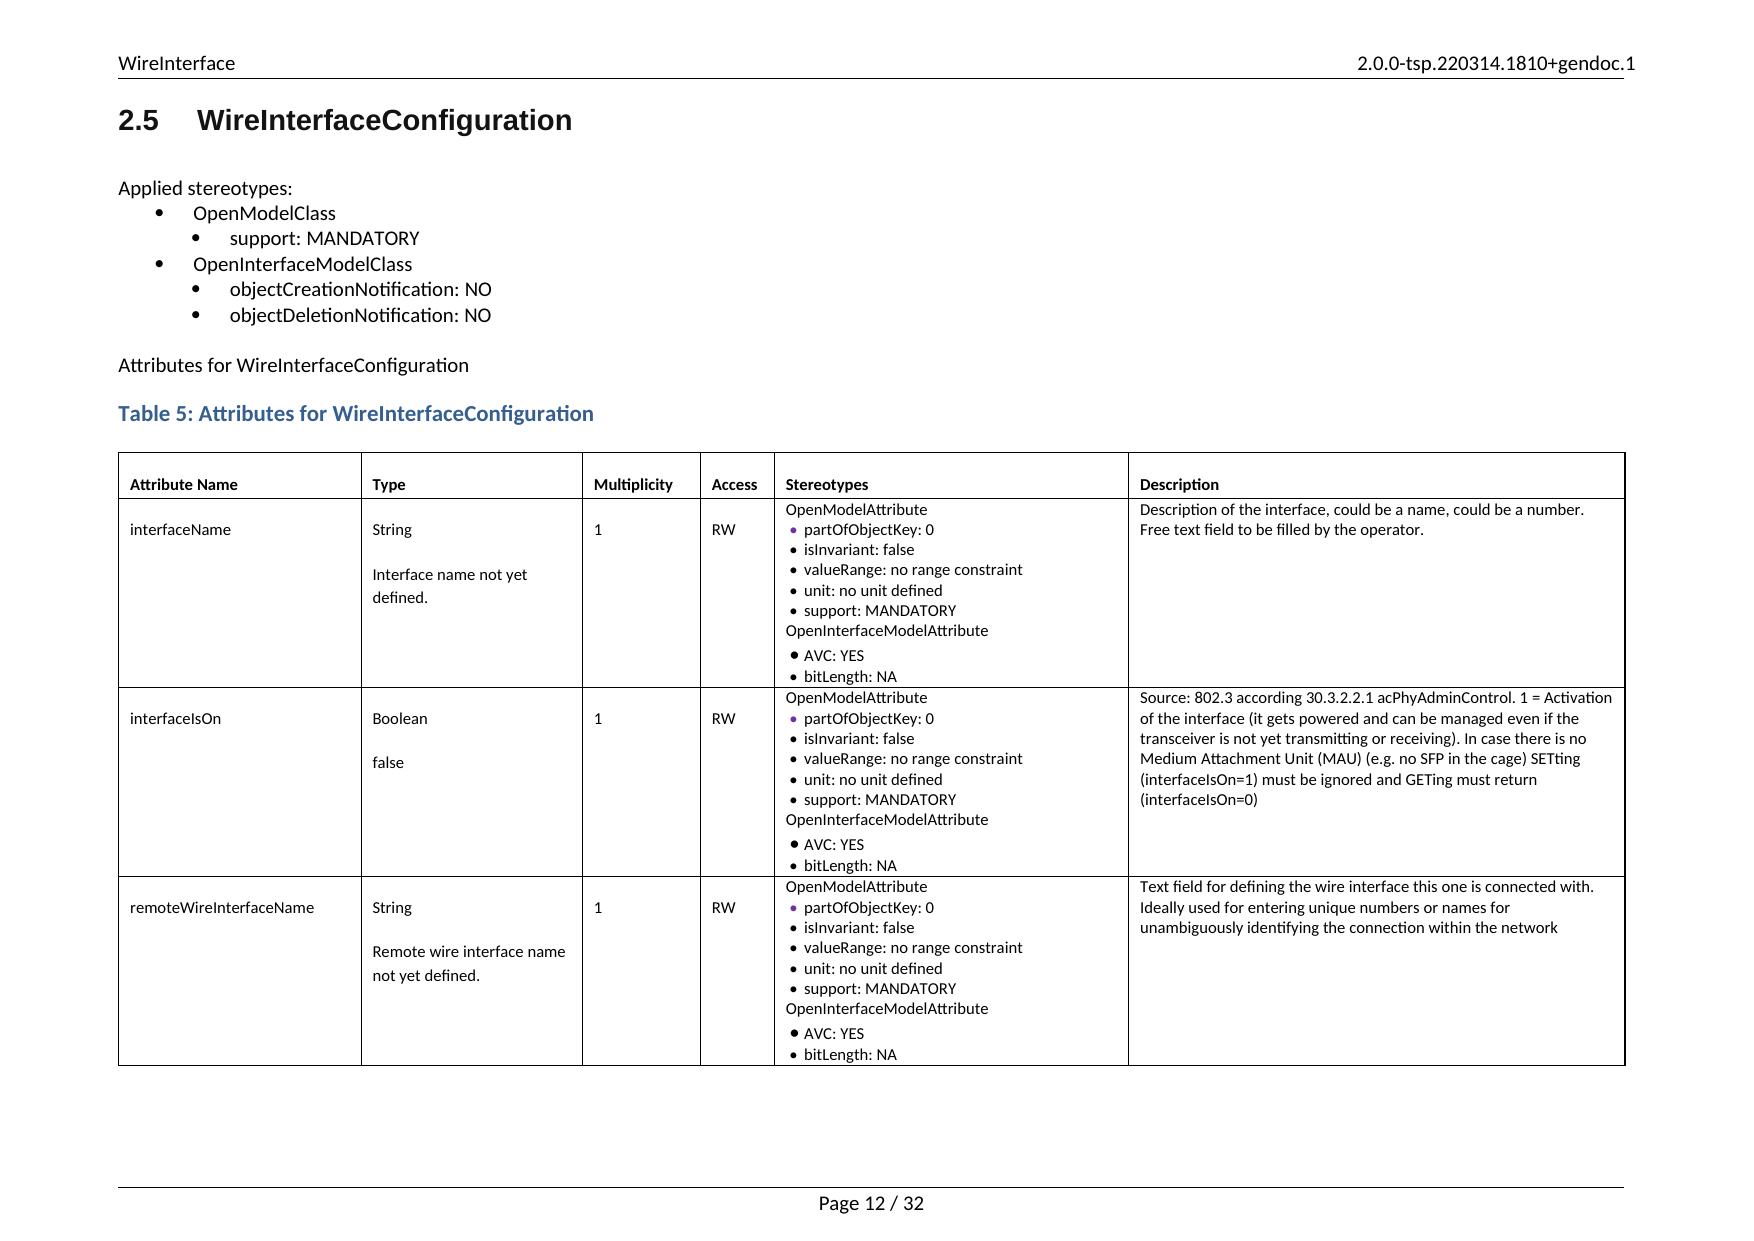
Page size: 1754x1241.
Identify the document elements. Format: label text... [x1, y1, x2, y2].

text Applied stereotypes: [118, 175, 1624, 200]
text Attributes for WireInterfaceConfiguration [118, 353, 1624, 378]
table_cell Description of the interface, could be a name, could be a number. Free text field to be filled by the operator. [1129, 499, 1624, 687]
list objectCreationNotification: NO [192, 276, 1624, 302]
list OpenModelClass [156, 200, 1624, 226]
table_header Stereotypes [775, 453, 1128, 498]
table_cell 1 [583, 688, 700, 876]
table_cell 1 [583, 877, 700, 1064]
table_cell Text field for defining the wire interface this one is connected with. Ideally used for entering unique numbers or names for unambiguously identifying the connection within the network [1129, 877, 1624, 1064]
table_cell remoteWireInterfaceName [119, 877, 361, 1064]
table_cell interfaceIsOn [119, 688, 361, 876]
subtitle WireInterfaceConfiguration [118, 103, 1624, 137]
table_header Type [362, 453, 582, 498]
list support: MANDATORY [192, 226, 1624, 251]
list OpenInterfaceModelClass [156, 251, 1624, 276]
table_cell RW [701, 499, 774, 687]
table_header Access [701, 453, 774, 498]
table_header Multiplicity [583, 453, 700, 498]
table_cell RW [701, 877, 774, 1064]
table_header Attribute Name [119, 453, 361, 498]
table_cell Boolean false [362, 688, 582, 876]
table_cell String Remote wire interface name not yet defined. [362, 877, 582, 1064]
table_cell RW [701, 688, 774, 876]
table_header Description [1129, 453, 1624, 498]
list objectDeletionNotification: NO [192, 302, 1624, 327]
table_cell String Interface name not yet defined. [362, 499, 582, 687]
table_cell interfaceName [119, 499, 361, 687]
table_cell 1 [583, 499, 700, 687]
table_cell Source: 802.3 according 30.3.2.2.1 acPhyAdminControl. 1 = Activation of the interface (it gets powered and can be managed even if the transceiver is not yet transmitting or receiving). In case there is no Medium Attachment Unit (MAU) (e.g. no SFP in the cage) SETting (interfaceIsOn=1) must be ignored and GETing must return (interfaceIsOn=0) [1129, 688, 1624, 876]
